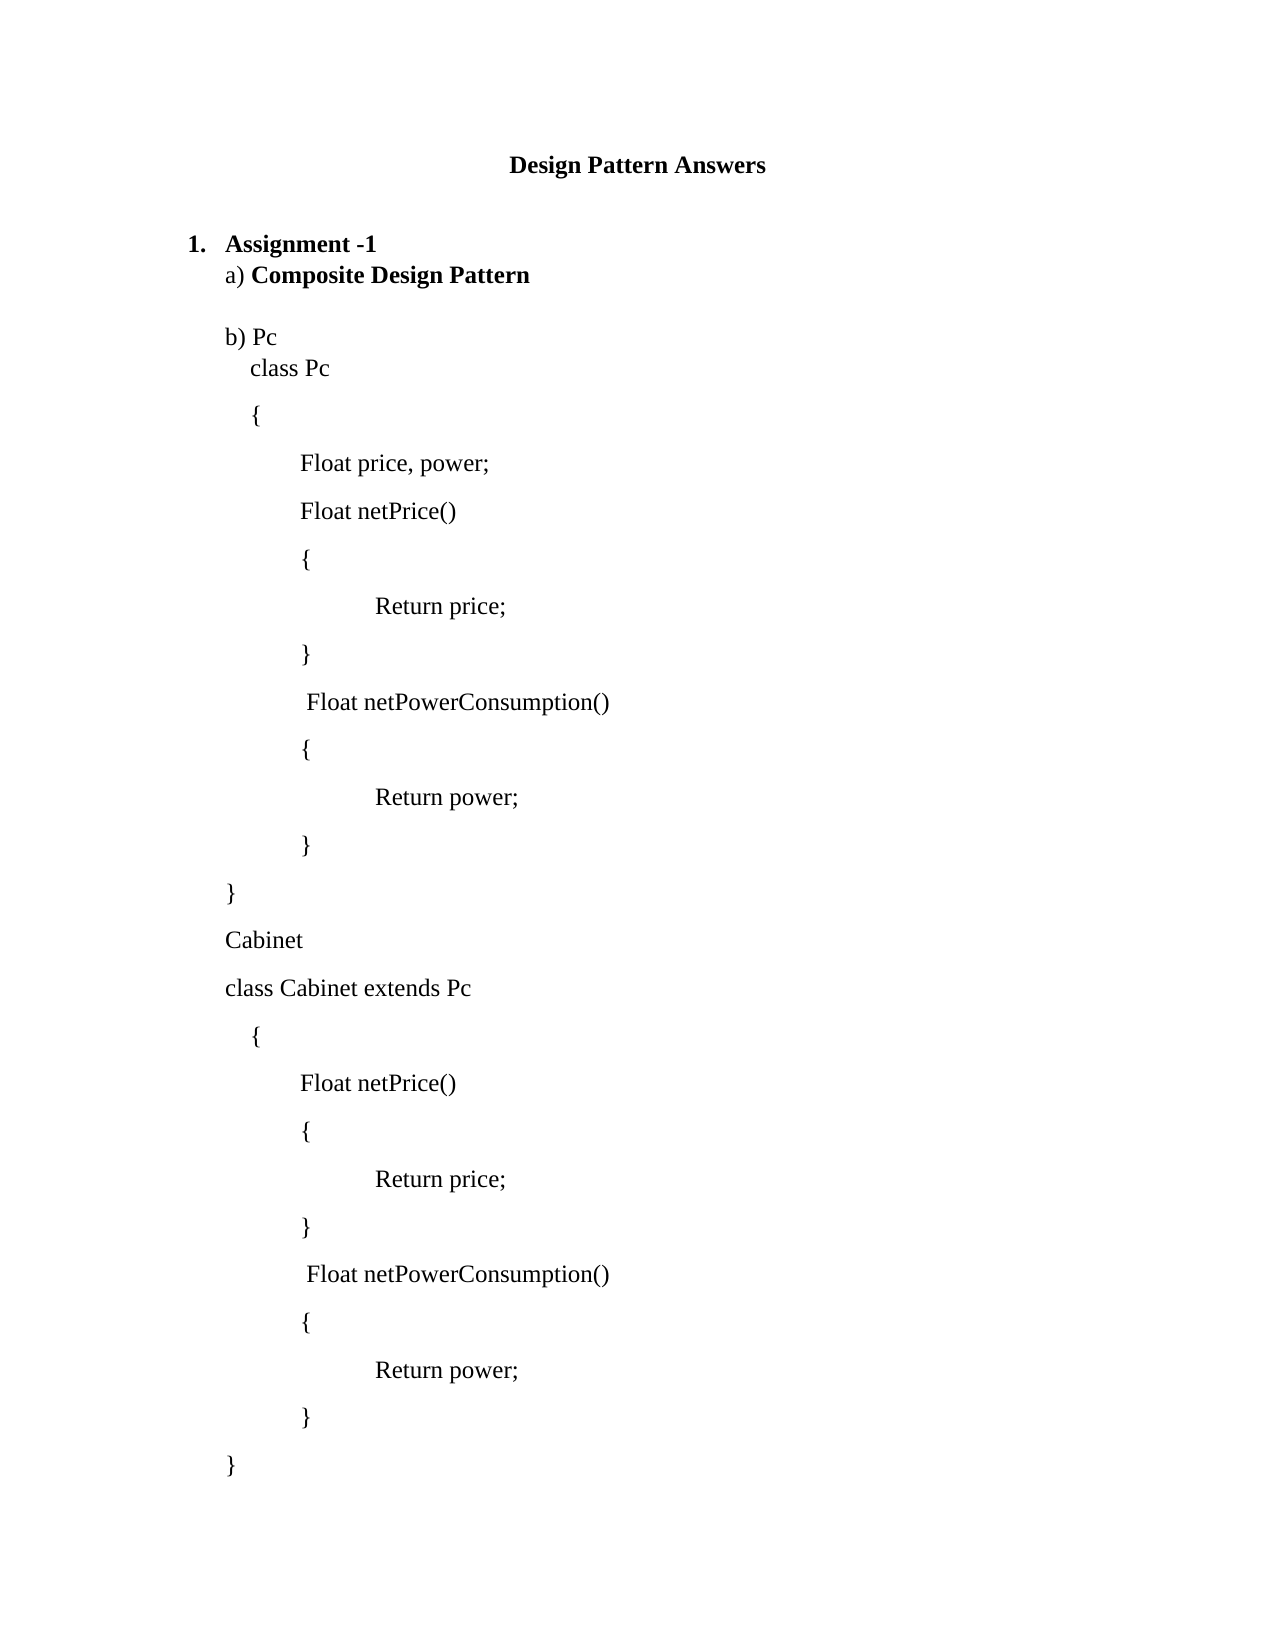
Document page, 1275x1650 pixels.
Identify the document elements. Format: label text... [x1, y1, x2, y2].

text { [225, 1021, 1125, 1049]
text Float price, power; [225, 448, 1125, 477]
text } [225, 830, 1125, 859]
text { [225, 401, 1125, 429]
list Assignment -1 [187, 229, 1125, 257]
text Float netPowerConsumption() [225, 687, 1125, 716]
text { [225, 1307, 1125, 1336]
text Design Pattern Answers [150, 150, 1125, 179]
text Return price; [225, 1164, 1125, 1193]
list b) Pc [225, 322, 1125, 351]
text } [225, 1450, 1125, 1479]
text { [225, 1116, 1125, 1145]
text } [225, 1212, 1125, 1240]
text { [225, 734, 1125, 763]
text Return power; [225, 782, 1125, 811]
text Float netPowerConsumption() [225, 1259, 1125, 1288]
text Cabinet [225, 925, 1125, 954]
text { [225, 544, 1125, 572]
text Float netPrice() [225, 1068, 1125, 1097]
list class Pc [225, 353, 1125, 382]
text Return power; [225, 1355, 1125, 1383]
text Return price; [225, 591, 1125, 620]
text Float netPrice() [225, 496, 1125, 525]
text } [225, 639, 1125, 668]
text } [225, 1402, 1125, 1431]
list class Cabinet extends Pc [225, 973, 1125, 1002]
text } [225, 878, 1125, 906]
list a) Composite Design Pattern [225, 260, 1125, 288]
